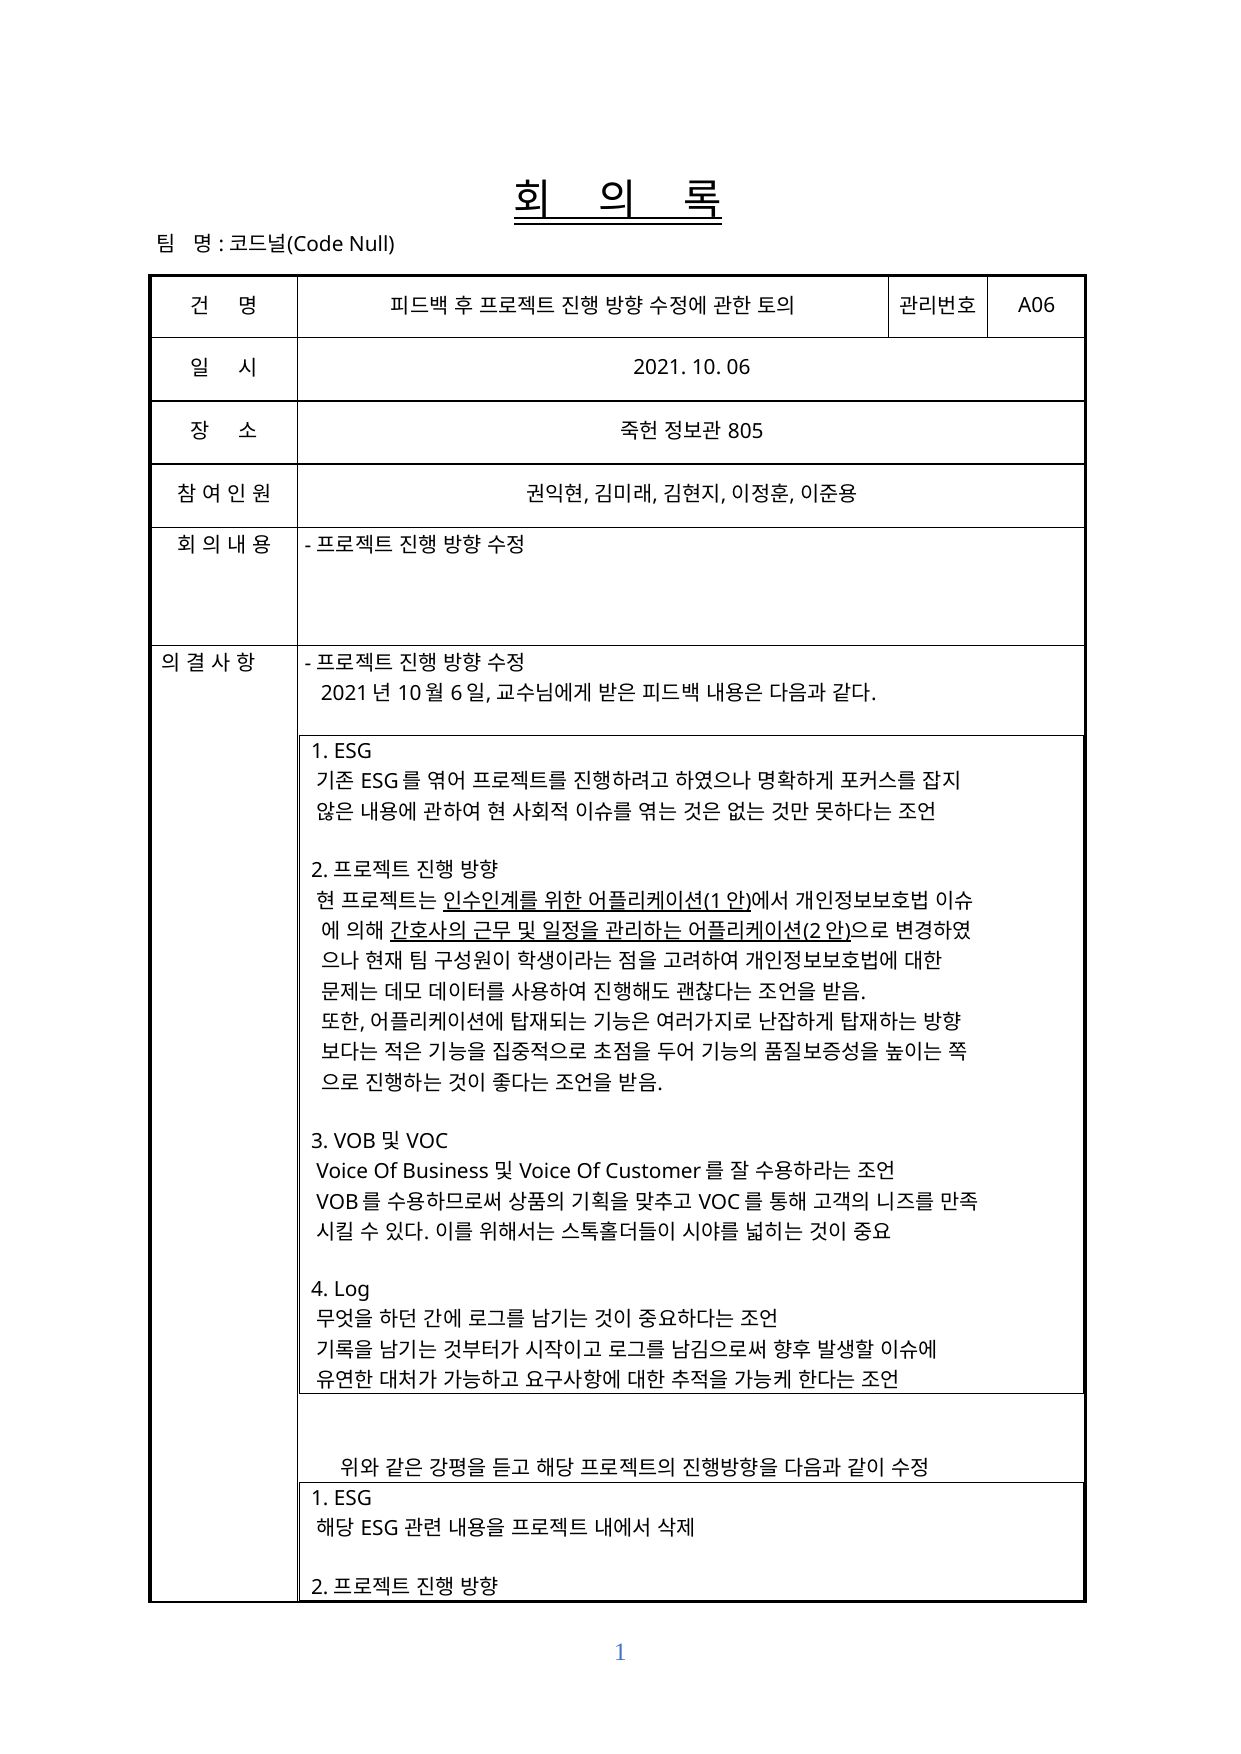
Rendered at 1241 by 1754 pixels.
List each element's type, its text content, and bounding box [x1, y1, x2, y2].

table_header 회 의 록 팀 명 : 코드널(Code Null) [150, 150, 1086, 274]
table_cell 장 소 [152, 402, 297, 463]
table_cell 관리번호 [889, 277, 987, 337]
table_cell 죽헌 정보관 805 [298, 402, 1084, 463]
table_cell 2021. 10. 06 [298, 338, 1084, 400]
table_cell 회 의 내 용 [152, 528, 297, 645]
table_cell A06 [988, 277, 1084, 337]
table_cell 참 여 인 원 [152, 465, 297, 527]
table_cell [298, 646, 1084, 1601]
table_cell 의 결 사 항 [152, 646, 297, 1601]
table_cell 피드백 후 프로젝트 진행 방향 수정에 관한 토의 [298, 277, 888, 337]
table_cell - 프로젝트 진행 방향 수정 [298, 528, 1084, 645]
table_cell 일 시 [152, 338, 297, 400]
table_cell 건 명 [152, 277, 297, 337]
table_cell 권익현, 김미래, 김현지, 이정훈, 이준용 [298, 465, 1084, 527]
